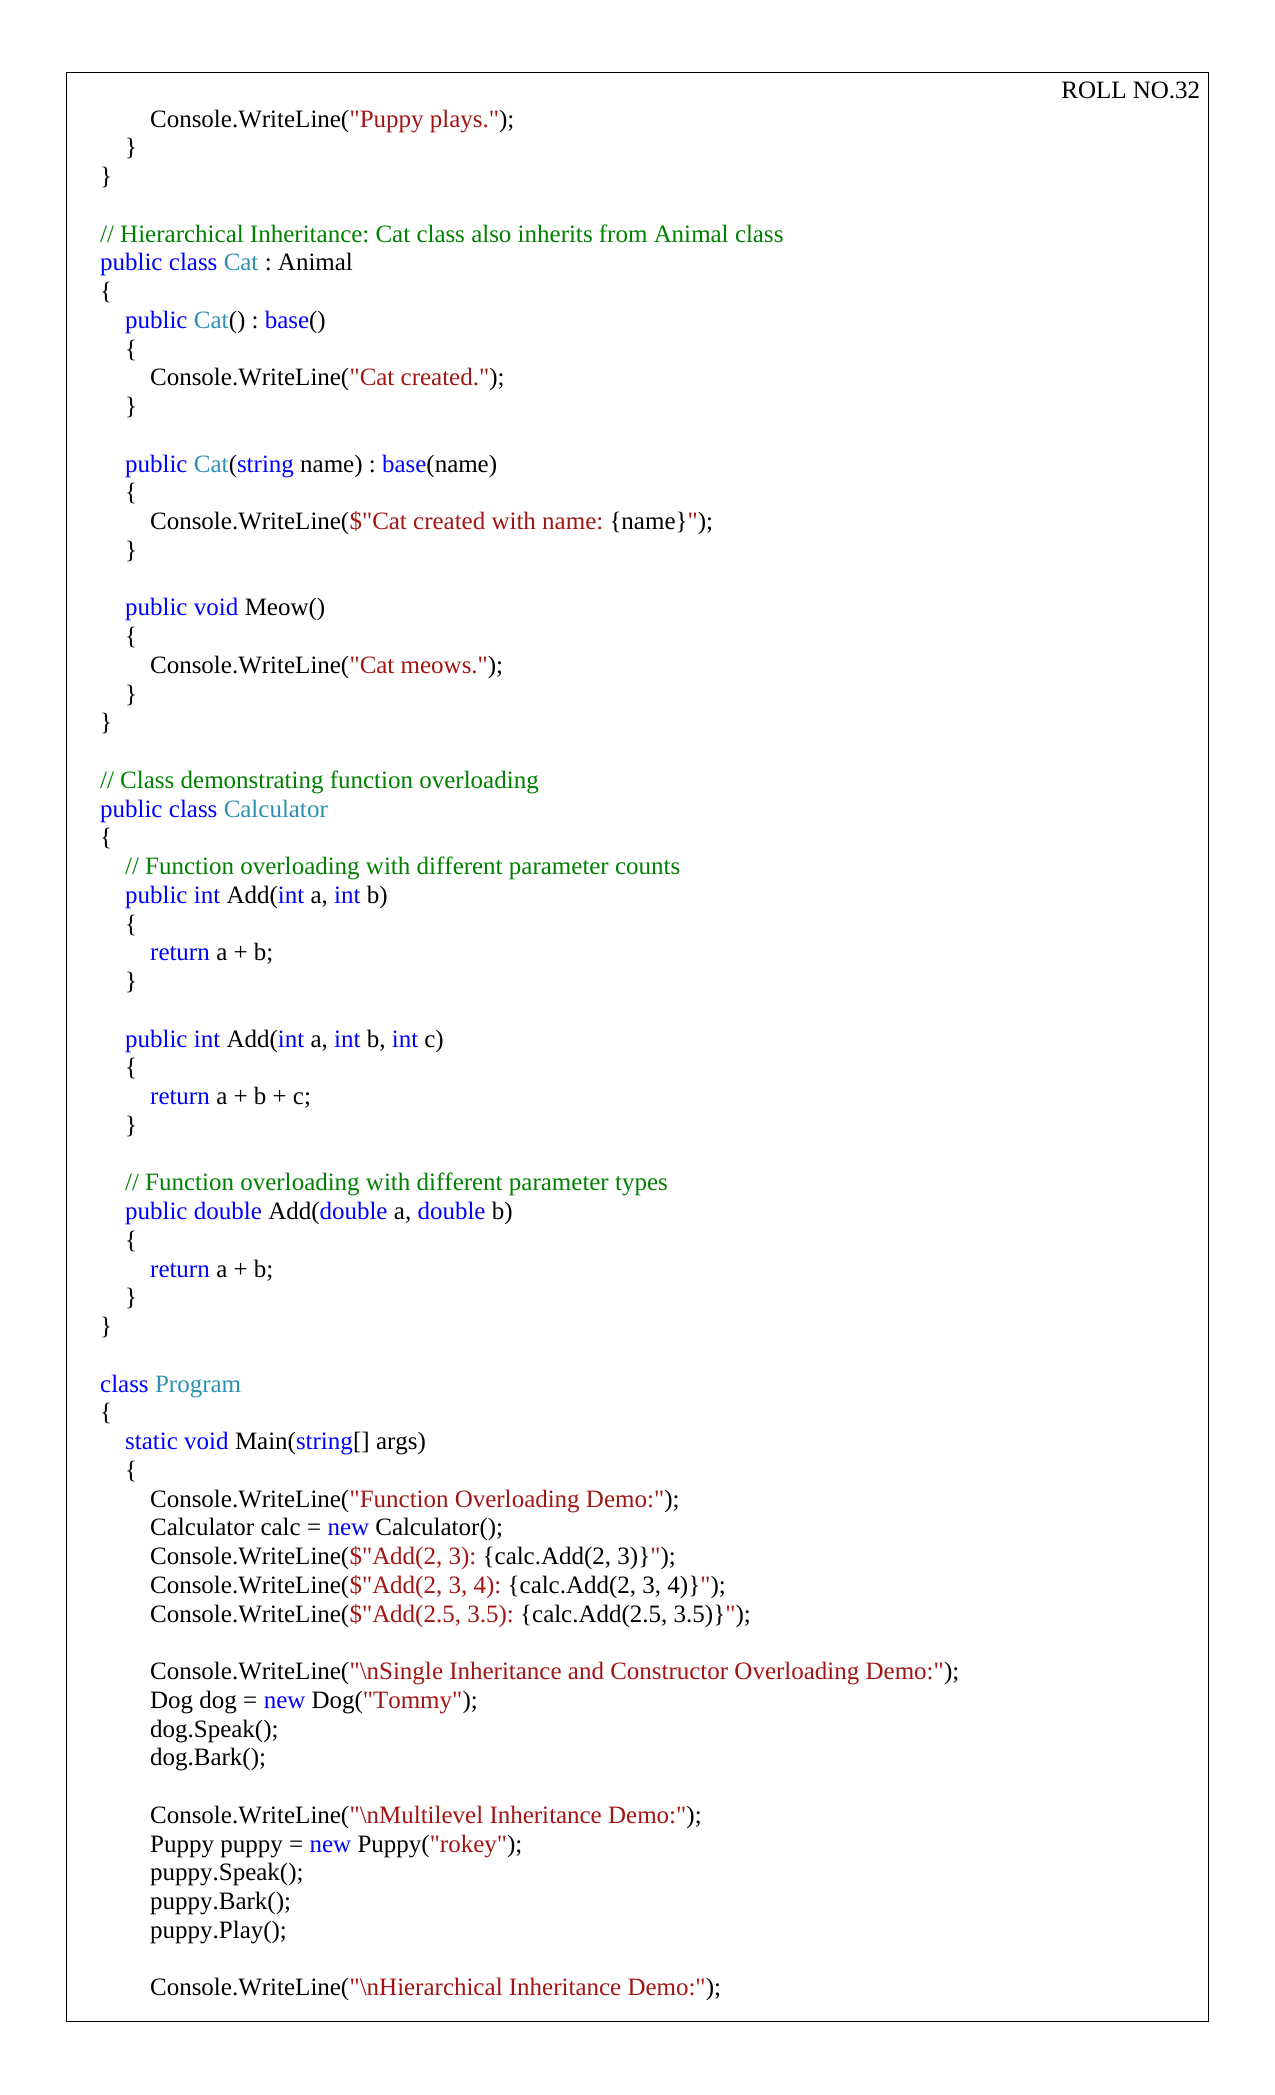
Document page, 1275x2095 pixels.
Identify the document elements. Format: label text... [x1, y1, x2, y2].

text // Function overloading with different parameter types [75, 1167, 1200, 1196]
text Console.WriteLine("Function Overloading Demo:"); [75, 1484, 1200, 1512]
text Console.WriteLine("Cat meows."); [75, 650, 1200, 679]
text // Class demonstrating function overloading [75, 765, 1200, 794]
text { [75, 1225, 1200, 1254]
text public int Add(int a, int b, int c) [75, 1024, 1200, 1052]
text Console.WriteLine($"Cat created with name: {name}"); [75, 506, 1200, 535]
text return a + b + c; [75, 1081, 1200, 1110]
text Calculator calc = new Calculator(); [75, 1512, 1200, 1541]
text public class Cat : Animal [75, 247, 1200, 276]
text Console.WriteLine("\nMultilevel Inheritance Demo:"); [75, 1800, 1200, 1829]
text { [75, 909, 1200, 937]
text } [75, 161, 1200, 190]
text { [75, 1397, 1200, 1426]
text public double Add(double a, double b) [75, 1196, 1200, 1225]
text Console.WriteLine($"Add(2.5, 3.5): {calc.Add(2.5, 3.5)}"); [75, 1599, 1200, 1627]
text Puppy puppy = new Puppy("rokey"); [75, 1829, 1200, 1857]
text public class Calculator [75, 794, 1200, 822]
text } [75, 132, 1200, 161]
text return a + b; [75, 937, 1200, 966]
text public int Add(int a, int b) [75, 880, 1200, 909]
text } [75, 391, 1200, 420]
text Dog dog = new Dog("Tommy"); [75, 1685, 1200, 1714]
text return a + b; [75, 1254, 1200, 1282]
text } [75, 707, 1200, 736]
text public void Meow() [75, 592, 1200, 621]
text { [75, 276, 1200, 305]
text puppy.Speak(); [75, 1857, 1200, 1886]
text static void Main(string[] args) [75, 1426, 1200, 1455]
text Console.WriteLine($"Add(2, 3, 4): {calc.Add(2, 3, 4)}"); [75, 1570, 1200, 1599]
text Console.WriteLine($"Add(2, 3): {calc.Add(2, 3)}"); [75, 1541, 1200, 1570]
text { [75, 334, 1200, 362]
text Console.WriteLine("Puppy plays."); [75, 104, 1200, 132]
text } [75, 679, 1200, 707]
text public Cat(string name) : base(name) [75, 449, 1200, 477]
text Console.WriteLine("\nSingle Inheritance and Constructor Overloading Demo:"); [75, 1656, 1200, 1685]
text } [75, 535, 1200, 564]
text { [75, 822, 1200, 851]
text { [75, 477, 1200, 506]
text // Hierarchical Inheritance: Cat class also inherits from Animal class [75, 219, 1200, 247]
text puppy.Play(); [75, 1915, 1200, 1944]
text Console.WriteLine("Cat created."); [75, 362, 1200, 391]
text puppy.Bark(); [75, 1886, 1200, 1915]
text dog.Bark(); [75, 1742, 1200, 1771]
text { [75, 621, 1200, 650]
text { [75, 1455, 1200, 1484]
text class Program [75, 1369, 1200, 1397]
text } [75, 1311, 1200, 1340]
text } [75, 1110, 1200, 1139]
text } [75, 966, 1200, 995]
text Console.WriteLine("\nHierarchical Inheritance Demo:"); [75, 1972, 1200, 2001]
text dog.Speak(); [75, 1714, 1200, 1742]
text { [75, 1052, 1200, 1081]
text public Cat() : base() [75, 305, 1200, 334]
text } [75, 1282, 1200, 1311]
text // Function overloading with different parameter counts [75, 851, 1200, 880]
